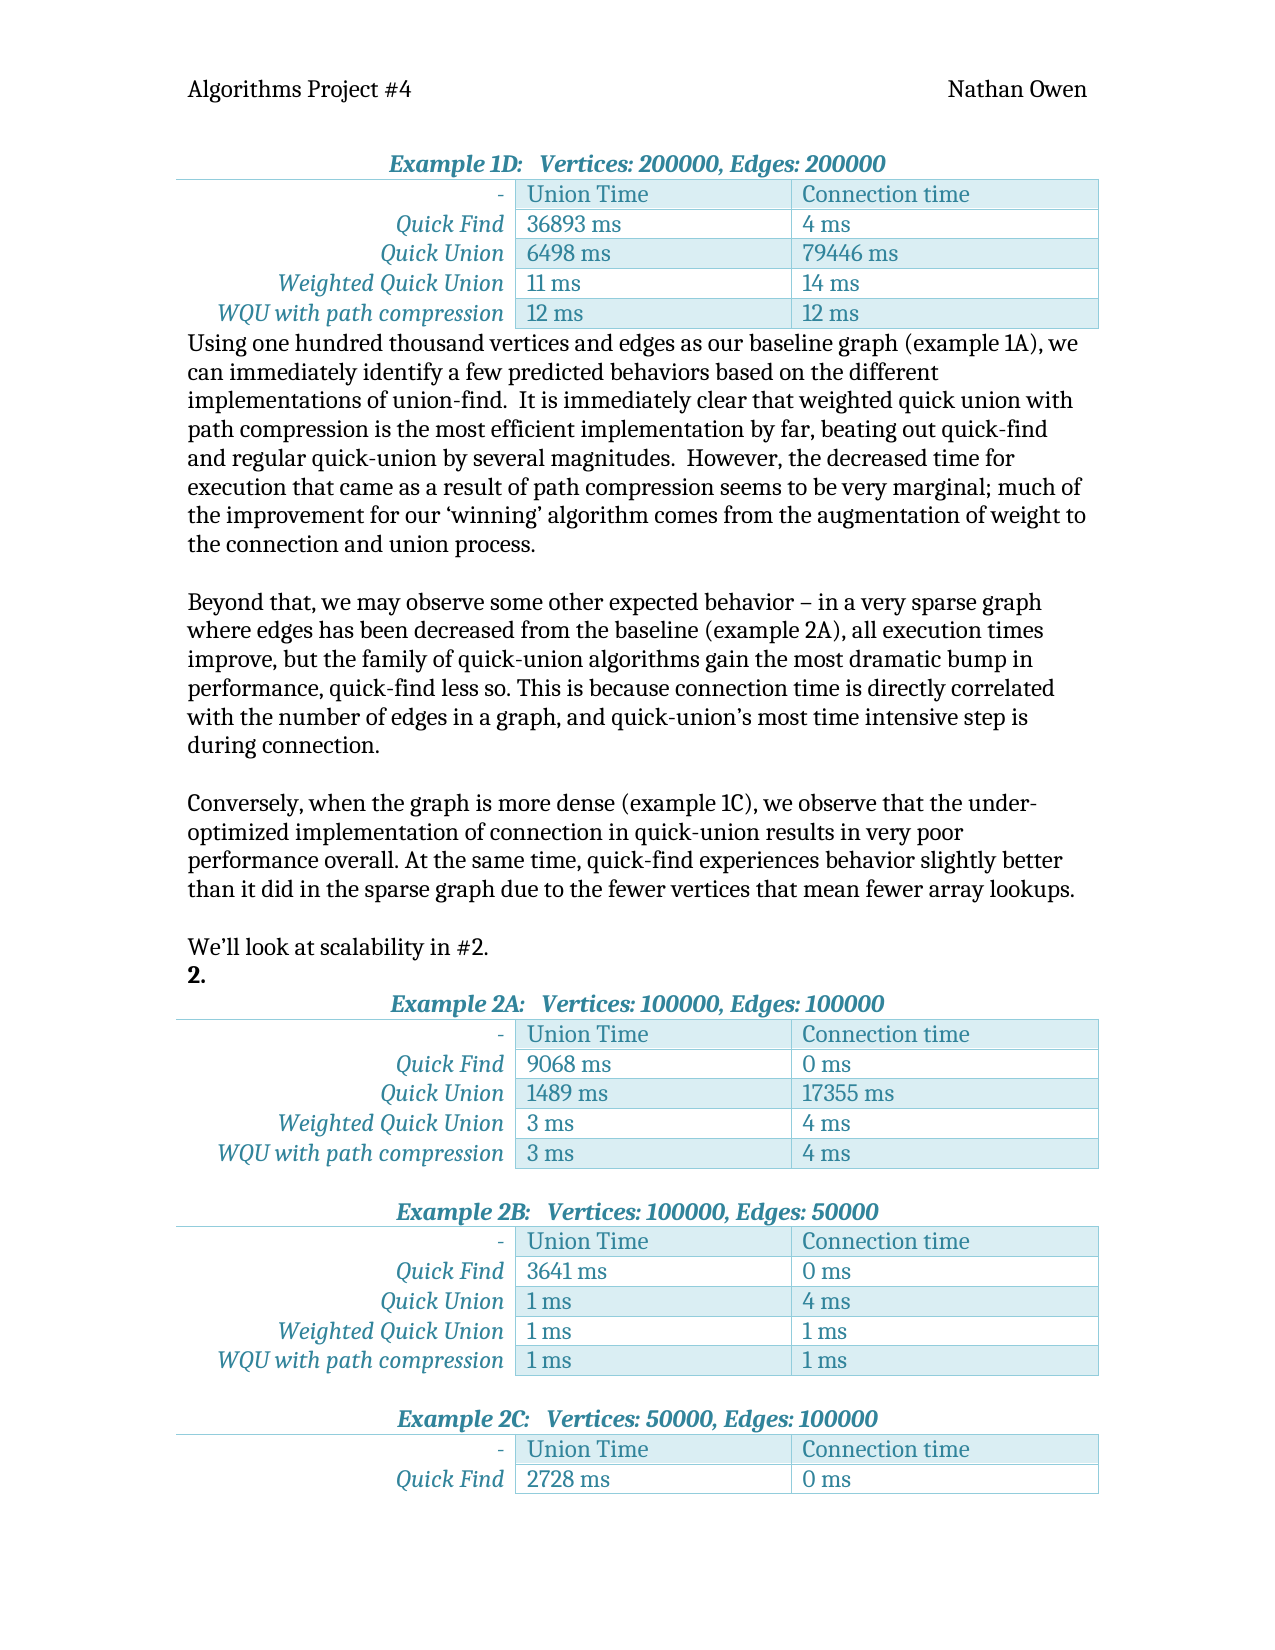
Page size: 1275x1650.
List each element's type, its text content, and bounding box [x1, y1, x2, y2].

table_cell Quick Find [176, 1256, 515, 1286]
table_cell Union Time [516, 1435, 791, 1463]
table_cell 1 ms [516, 1317, 791, 1345]
table_cell - [176, 1020, 515, 1048]
table_cell 4 ms [792, 210, 1098, 238]
table_cell Quick Find [176, 1049, 515, 1078]
table_cell 4 ms [792, 1287, 1098, 1316]
table_cell 79446 ms [792, 239, 1098, 268]
text Using one hundred thousand vertices and edges as our baseline graph (example 1A), we can immediately identify a few predicted behaviors based on the different implementations of union-find. It is immediately clear that weighted quick union with path compression is the most efficient implementation by far, beating out quick-find and regular quick-union by several magnitudes. However, the decreased time for execution that came as a result of path compression seems to be very marginal; much of the improvement for our ‘winning’ algorithm comes from the augmentation of weight to the connection and union process. [187, 329, 1087, 559]
table_cell Quick Find [176, 1464, 515, 1493]
table_cell - [176, 1435, 515, 1463]
table_cell Union Time [516, 1020, 791, 1048]
table_cell 3641 ms [516, 1257, 791, 1286]
table_cell 36893 ms [516, 210, 791, 238]
table_cell - [176, 180, 515, 208]
table_cell 12 ms [516, 299, 791, 328]
table_cell Weighted Quick Union [176, 1316, 515, 1345]
table_cell - [176, 1227, 515, 1256]
table_cell Weighted Quick Union [176, 268, 515, 298]
table_cell 3 ms [516, 1139, 791, 1168]
table_cell 9068 ms [516, 1050, 791, 1078]
table_cell 1 ms [792, 1317, 1098, 1345]
table_header Example 2C: Vertices: 50000, Edges: 100000 [176, 1405, 1099, 1434]
table_cell 2728 ms [516, 1465, 791, 1493]
table_cell 6498 ms [516, 239, 791, 268]
table_cell 1 ms [516, 1346, 791, 1375]
table_cell 0 ms [792, 1257, 1098, 1286]
table_cell Connection time [792, 180, 1098, 208]
table_cell 0 ms [792, 1465, 1098, 1493]
text We’ll look at scalability in #2. [187, 932, 1087, 961]
table_cell Connection time [792, 1435, 1098, 1463]
text 2. [187, 961, 1087, 990]
table_cell Weighted Quick Union [176, 1108, 515, 1138]
table_cell 1489 ms [516, 1079, 791, 1108]
table_cell 0 ms [792, 1050, 1098, 1078]
table_cell Quick Union [176, 238, 515, 268]
table_cell WQU with path compression [176, 298, 515, 328]
table_cell 11 ms [516, 269, 791, 298]
table_cell WQU with path compression [176, 1345, 515, 1375]
table_cell 14 ms [792, 269, 1098, 298]
table_cell Quick Find [176, 209, 515, 238]
table_cell 4 ms [792, 1109, 1098, 1138]
table_cell Union Time [516, 1227, 791, 1256]
table_cell Connection time [792, 1227, 1098, 1256]
table_header Example 1D: Vertices: 200000, Edges: 200000 [176, 150, 1099, 179]
table_cell Union Time [516, 180, 791, 208]
table_cell 1 ms [516, 1287, 791, 1316]
table_cell 12 ms [792, 299, 1098, 328]
table_cell Quick Union [176, 1078, 515, 1108]
table_cell Connection time [792, 1020, 1098, 1048]
table_header Example 2A: Vertices: 100000, Edges: 100000 [176, 990, 1099, 1019]
table_cell 4 ms [792, 1139, 1098, 1168]
table_cell 3 ms [516, 1109, 791, 1138]
table_cell Quick Union [176, 1286, 515, 1316]
table_cell 1 ms [792, 1346, 1098, 1375]
table_header Example 2B: Vertices: 100000, Edges: 50000 [176, 1198, 1099, 1226]
text Beyond that, we may observe some other expected behavior – in a very sparse graph where edges has been decreased from the baseline (example 2A), all execution times improve, but the family of quick-union algorithms gain the most dramatic bump in performance, quick-find less so. This is because connection time is directly correlated with the number of edges in a graph, and quick-union’s most time intensive step is during connection. Conversely, when the graph is more dense (example 1C), we observe that the under-optimized implementation of connection in quick-union results in very poor performance overall. At the same time, quick-find experiences behavior slightly better than it did in the sparse graph due to the fewer vertices that mean fewer array lookups. [187, 587, 1087, 904]
table_cell 17355 ms [792, 1079, 1098, 1108]
table_cell WQU with path compression [176, 1138, 515, 1168]
